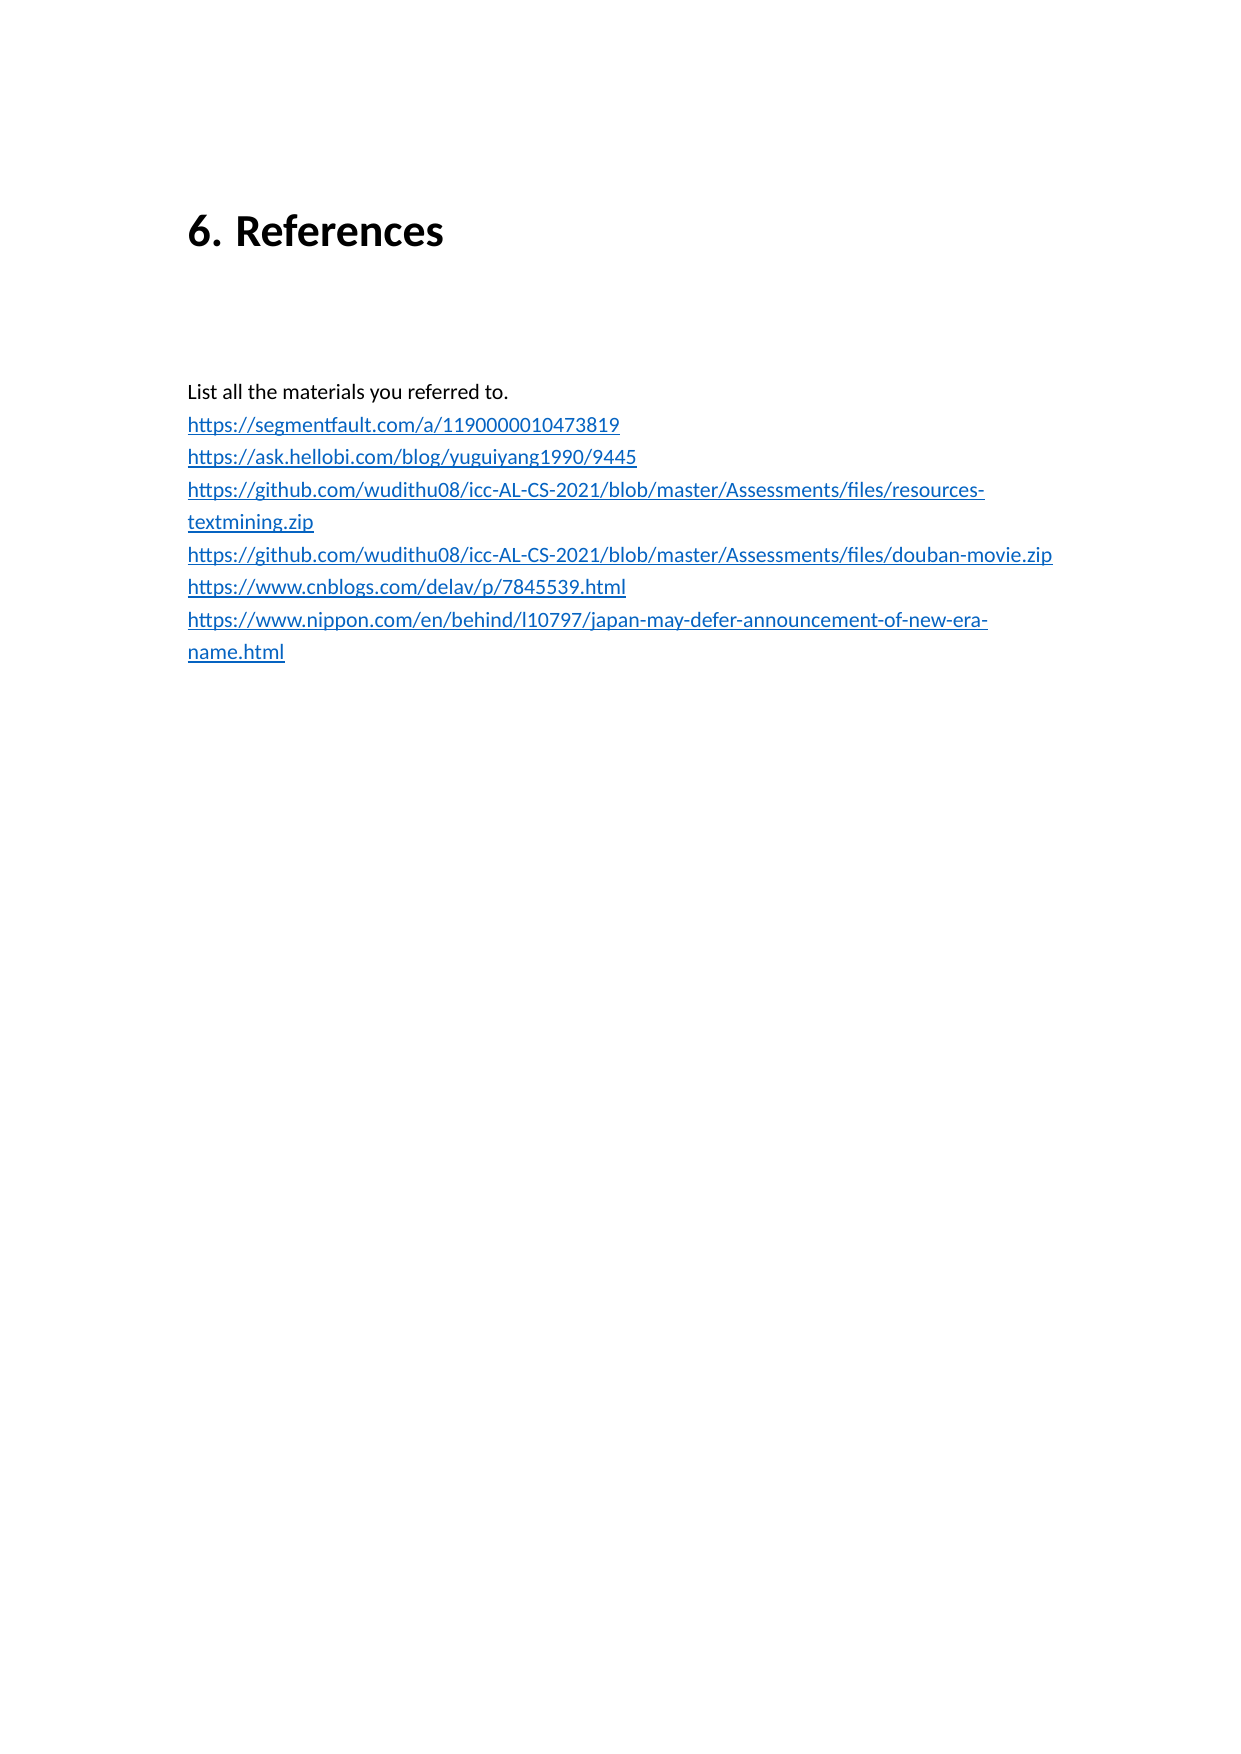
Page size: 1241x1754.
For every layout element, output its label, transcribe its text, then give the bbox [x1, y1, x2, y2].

text https://www.nippon.com/en/behind/l10797/japan-may-defer-announcement-of-new-era-name.html [187, 603, 1053, 668]
text List all the materials you referred to. [187, 376, 1053, 408]
text https://ask.hellobi.com/blog/yuguiyang1990/9445 [187, 441, 1053, 473]
text https://github.com/wudithu08/icc-AL-CS-2021/blob/master/Assessments/files/resources-textmining.zip [187, 473, 1053, 538]
text https://segmentfault.com/a/1190000010473819 [187, 408, 1053, 441]
text https://github.com/wudithu08/icc-AL-CS-2021/blob/master/Assessments/files/douban-movie.zip [187, 538, 1053, 564]
text https://www.cnblogs.com/delav/p/7845539.html [187, 571, 1053, 603]
subtitle References [187, 197, 1053, 262]
